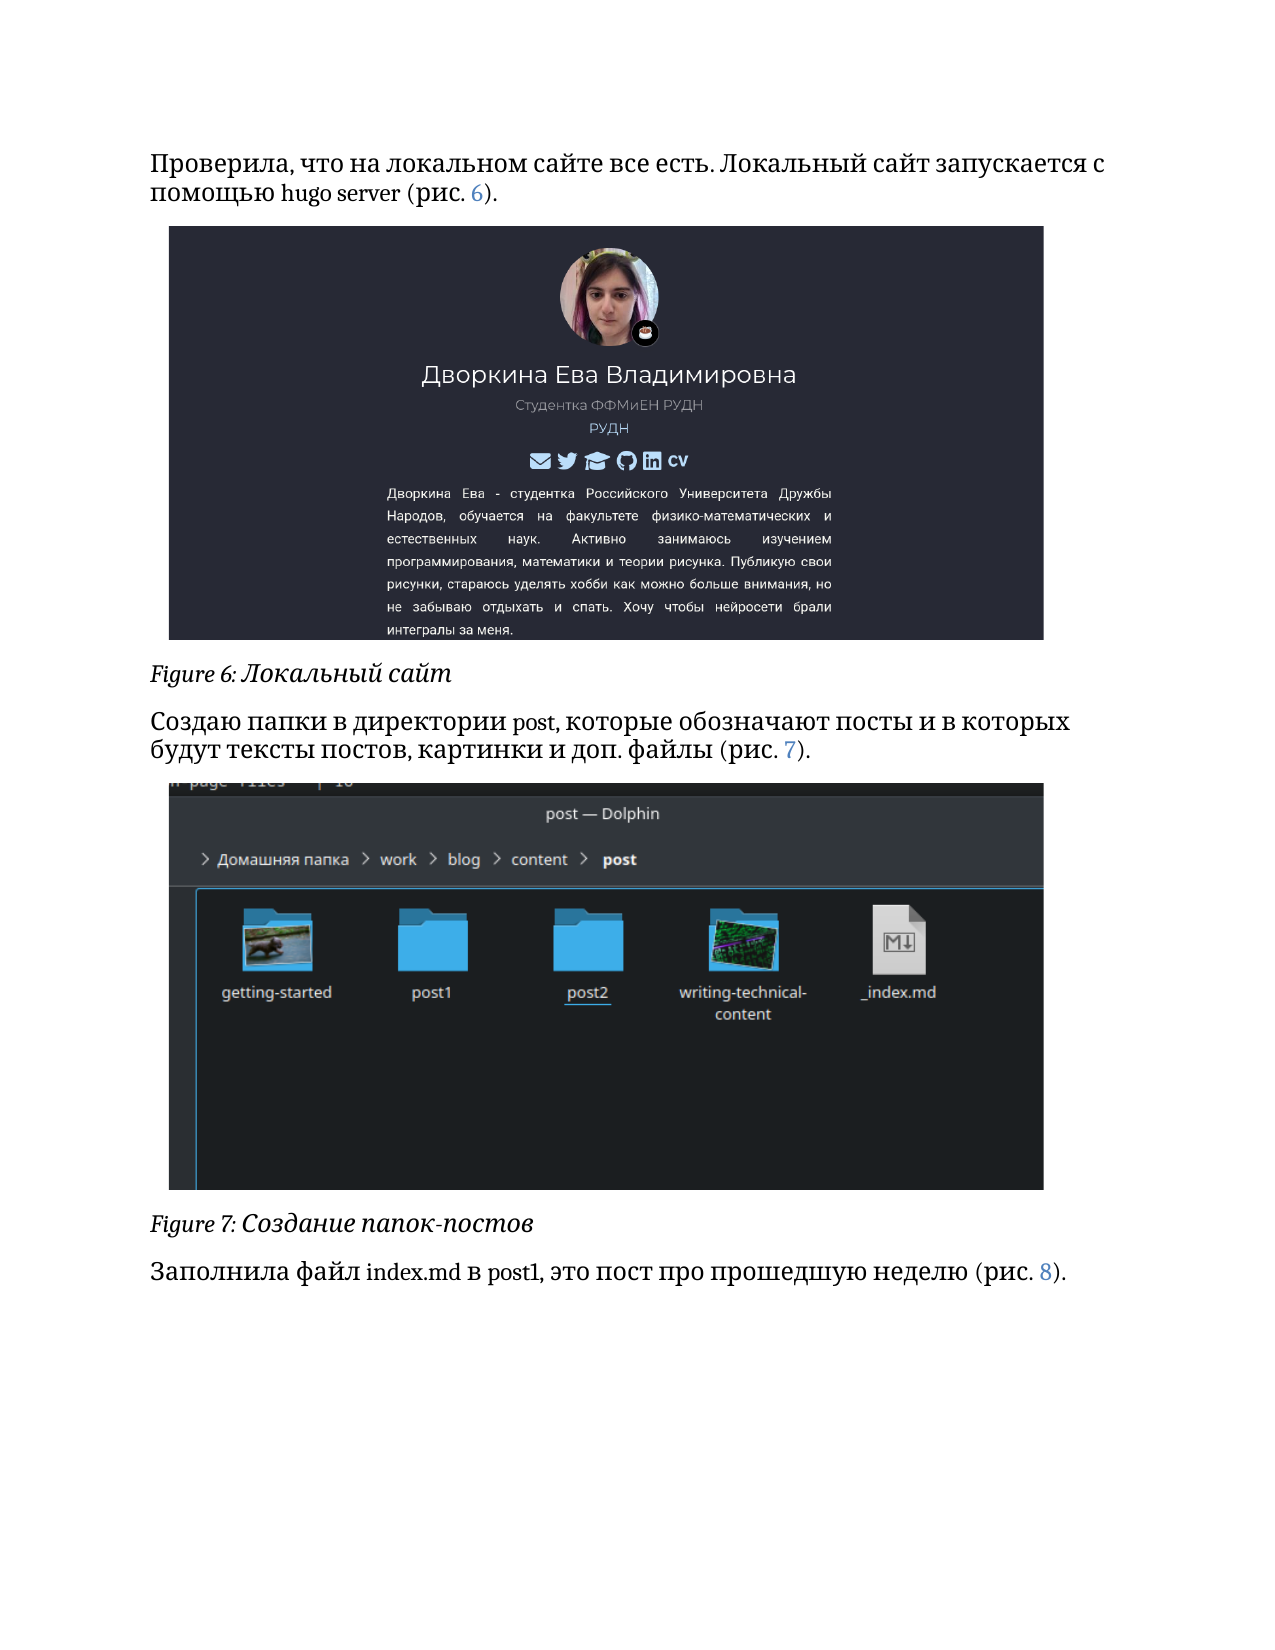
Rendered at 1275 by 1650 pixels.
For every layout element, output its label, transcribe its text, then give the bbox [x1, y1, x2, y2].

picture [168, 226, 1044, 640]
text Figure 7: Создание папок-постов [150, 1210, 1125, 1239]
text Figure 6: Локальный сайт [150, 660, 1125, 689]
text Проверила, что на локальном сайте все есть. Локальный сайт запускается с помощью hugo server (рис. 6). [150, 150, 1125, 207]
text Заполнила файл index.md в post1, это пост про прошедшую неделю (рис. 8). [150, 1258, 1125, 1287]
picture [168, 783, 1044, 1190]
text Создаю папки в директории post, которые обозначают посты и в которых будут тексты постов, картинки и доп. файлы (рис. 7). [150, 708, 1125, 765]
